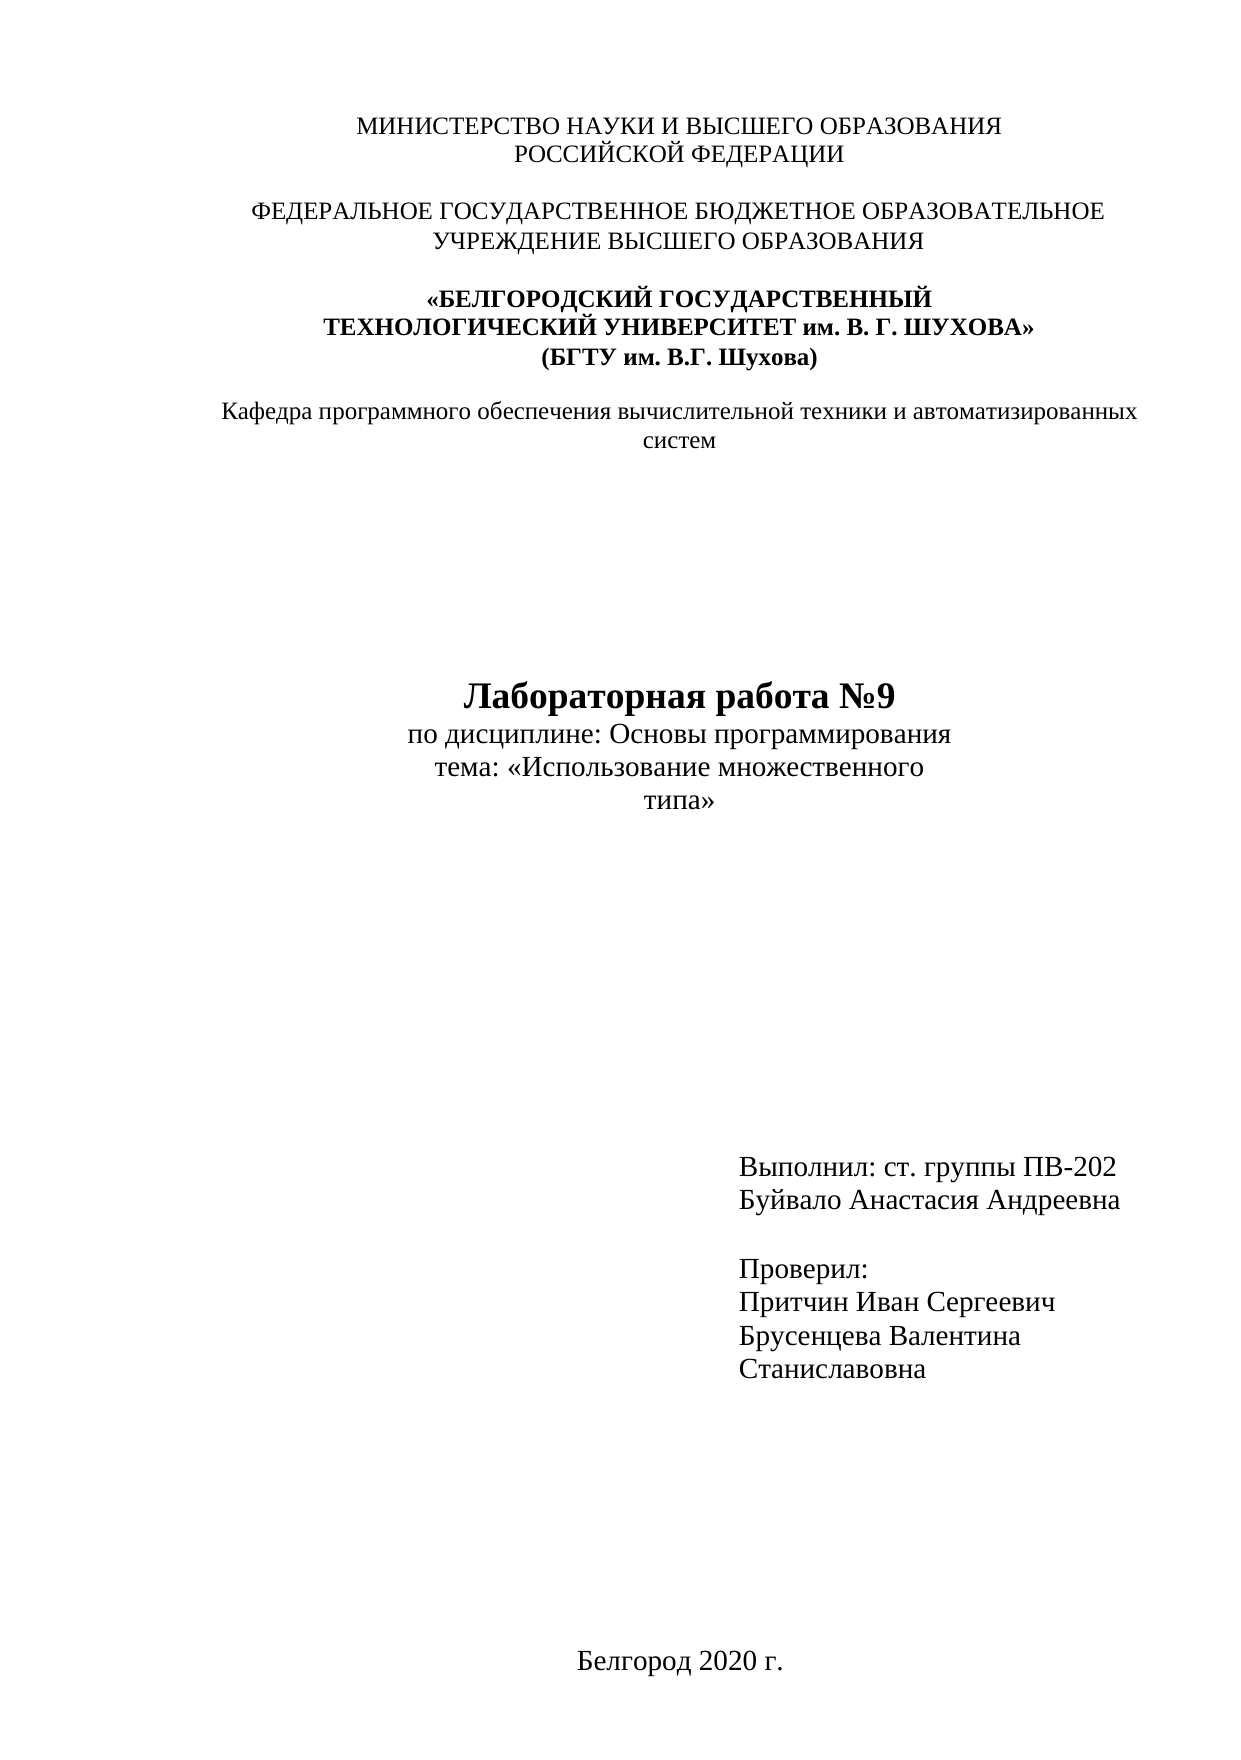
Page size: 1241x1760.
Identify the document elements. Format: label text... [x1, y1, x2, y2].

text по дисциплине: Основы программирования тема: «Использование множественного типа» [405, 717, 954, 816]
text Кафедра программного обеспечения вычислительной техники и автоматизированных систем [221, 397, 1138, 454]
text (БГТУ им. В.Г. Шухова) [541, 342, 1240, 371]
text Лабораторная работа №9 [354, 674, 1005, 717]
text Белгород 2020 г. [354, 1643, 1006, 1677]
text МИНИСТЕРСТВО НАУКИ И ВЫСШЕГО ОБРАЗОВАНИЯ РОССИЙСКОЙ ФЕДЕРАЦИИ [354, 112, 1005, 168]
text «БЕЛГОРОДСКИЙ ГОСУДАРСТВЕННЫЙ ТЕХНОЛОГИЧЕСКИЙ УНИВЕРСИТЕТ им. В. Г. ШУХОВА» [323, 286, 1038, 341]
text Притчин Иван Сергеевич Брусенцева Валентина Станиславовна [739, 1284, 1180, 1385]
text ФЕДЕРАЛЬНОЕ ГОСУДАРСТВЕННОЕ БЮДЖЕТНОЕ ОБРАЗОВАТЕЛЬНОЕ УЧРЕЖДЕНИЕ ВЫСШЕГО ОБРАЗОВАНИЯ [218, 196, 1138, 255]
text Проверил: [739, 1251, 1240, 1284]
text Выполнил: ст. группы ПВ-202 Буйвало Анастасия Андреевна [739, 1149, 1180, 1216]
